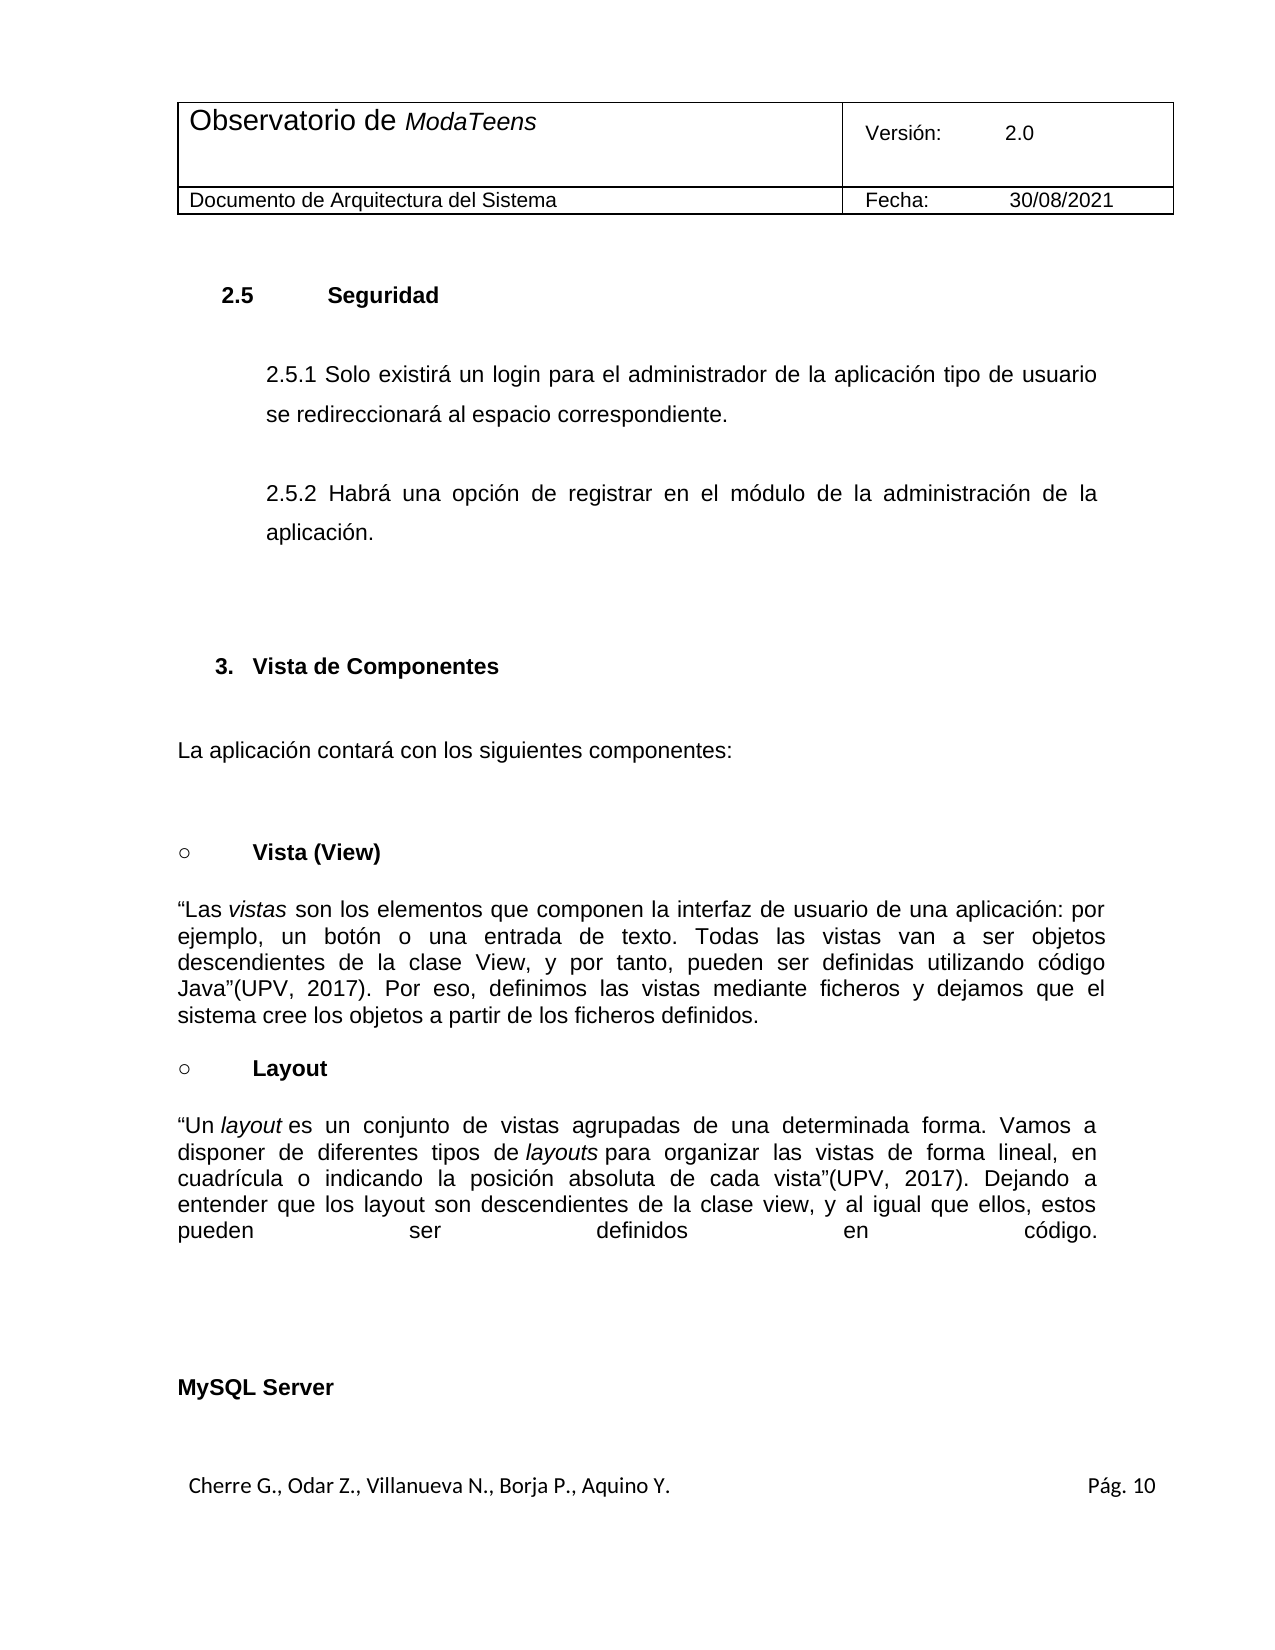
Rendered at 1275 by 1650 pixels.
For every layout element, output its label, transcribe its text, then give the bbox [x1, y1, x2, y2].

text “Las vistas son los elementos que componen la interfaz de usuario de una aplicación: por ejemplo, un botón o una entrada de texto. Todas las vistas van a ser objetos descendientes de la clase View, y por tanto, pueden ser definidas utilizando código Java”(UPV, 2017). Por eso, definimos las vistas mediante ficheros y dejamos que el sistema cree los objetos a partir de los ficheros definidos. [177, 896, 1106, 1028]
list Layout [177, 1054, 1098, 1081]
list Seguridad [221, 282, 1098, 309]
text MySQL Server [177, 1374, 1098, 1400]
text “Un layout es un conjunto de vistas agrupadas de una determinada forma. Vamos a disponer de diferentes tipos de layouts para organizar las vistas de forma lineal, en cuadrícula o indicando la posición absoluta de cada vista”(UPV, 2017). Dejando a entender que los layout son descendientes de la clase view, y al igual que ellos, estos pueden ser definidos en código. [177, 1112, 1098, 1270]
list Vista de Componentes [215, 653, 1098, 679]
text La aplicación contará con los siguientes componentes: [177, 737, 1098, 763]
list Vista (View) [177, 839, 1098, 865]
text 2.5.2 Habrá una opción de registrar en el módulo de la administración de la aplicación. [266, 480, 1098, 546]
text 2.5.1 Solo existirá un login para el administrador de la aplicación tipo de usuario se redireccionará al espacio correspondiente. [266, 361, 1098, 427]
